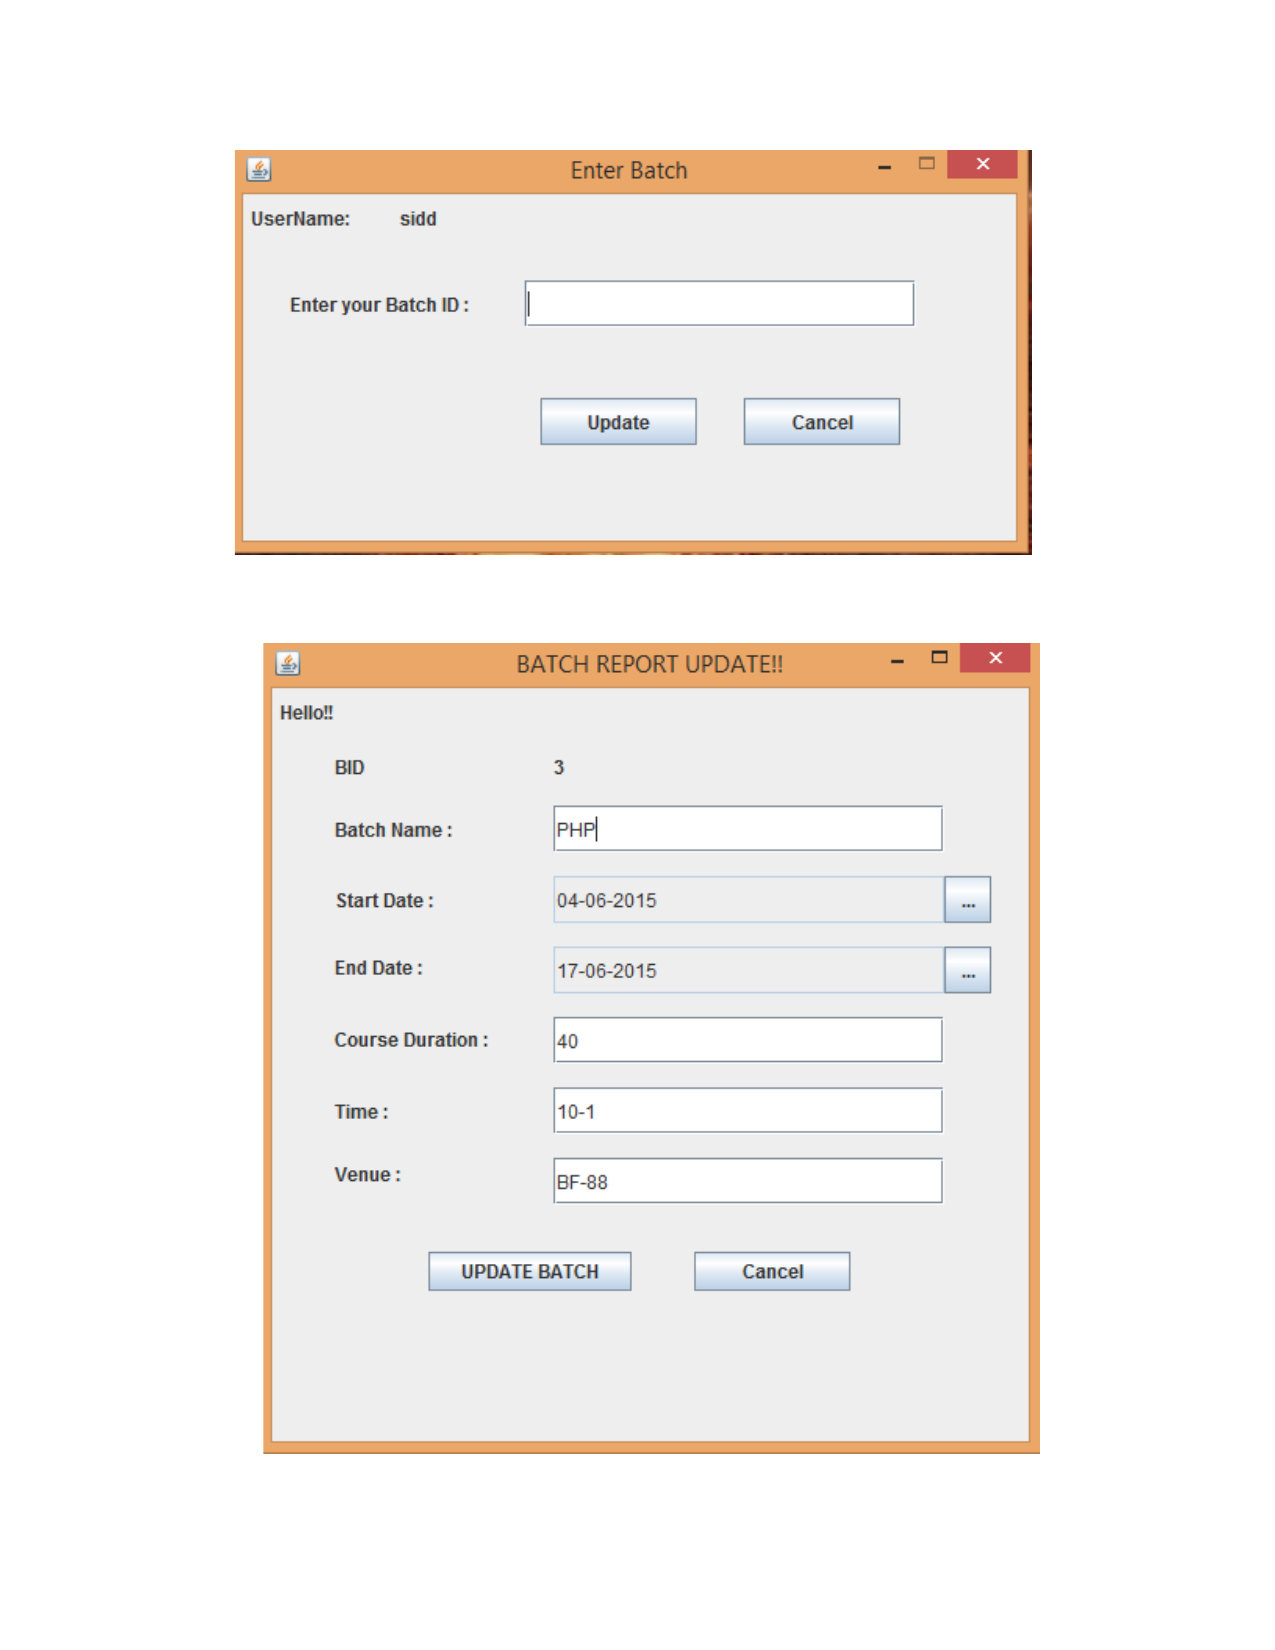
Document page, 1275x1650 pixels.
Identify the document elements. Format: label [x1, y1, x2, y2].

picture [263, 643, 1040, 1454]
picture [234, 150, 1032, 555]
